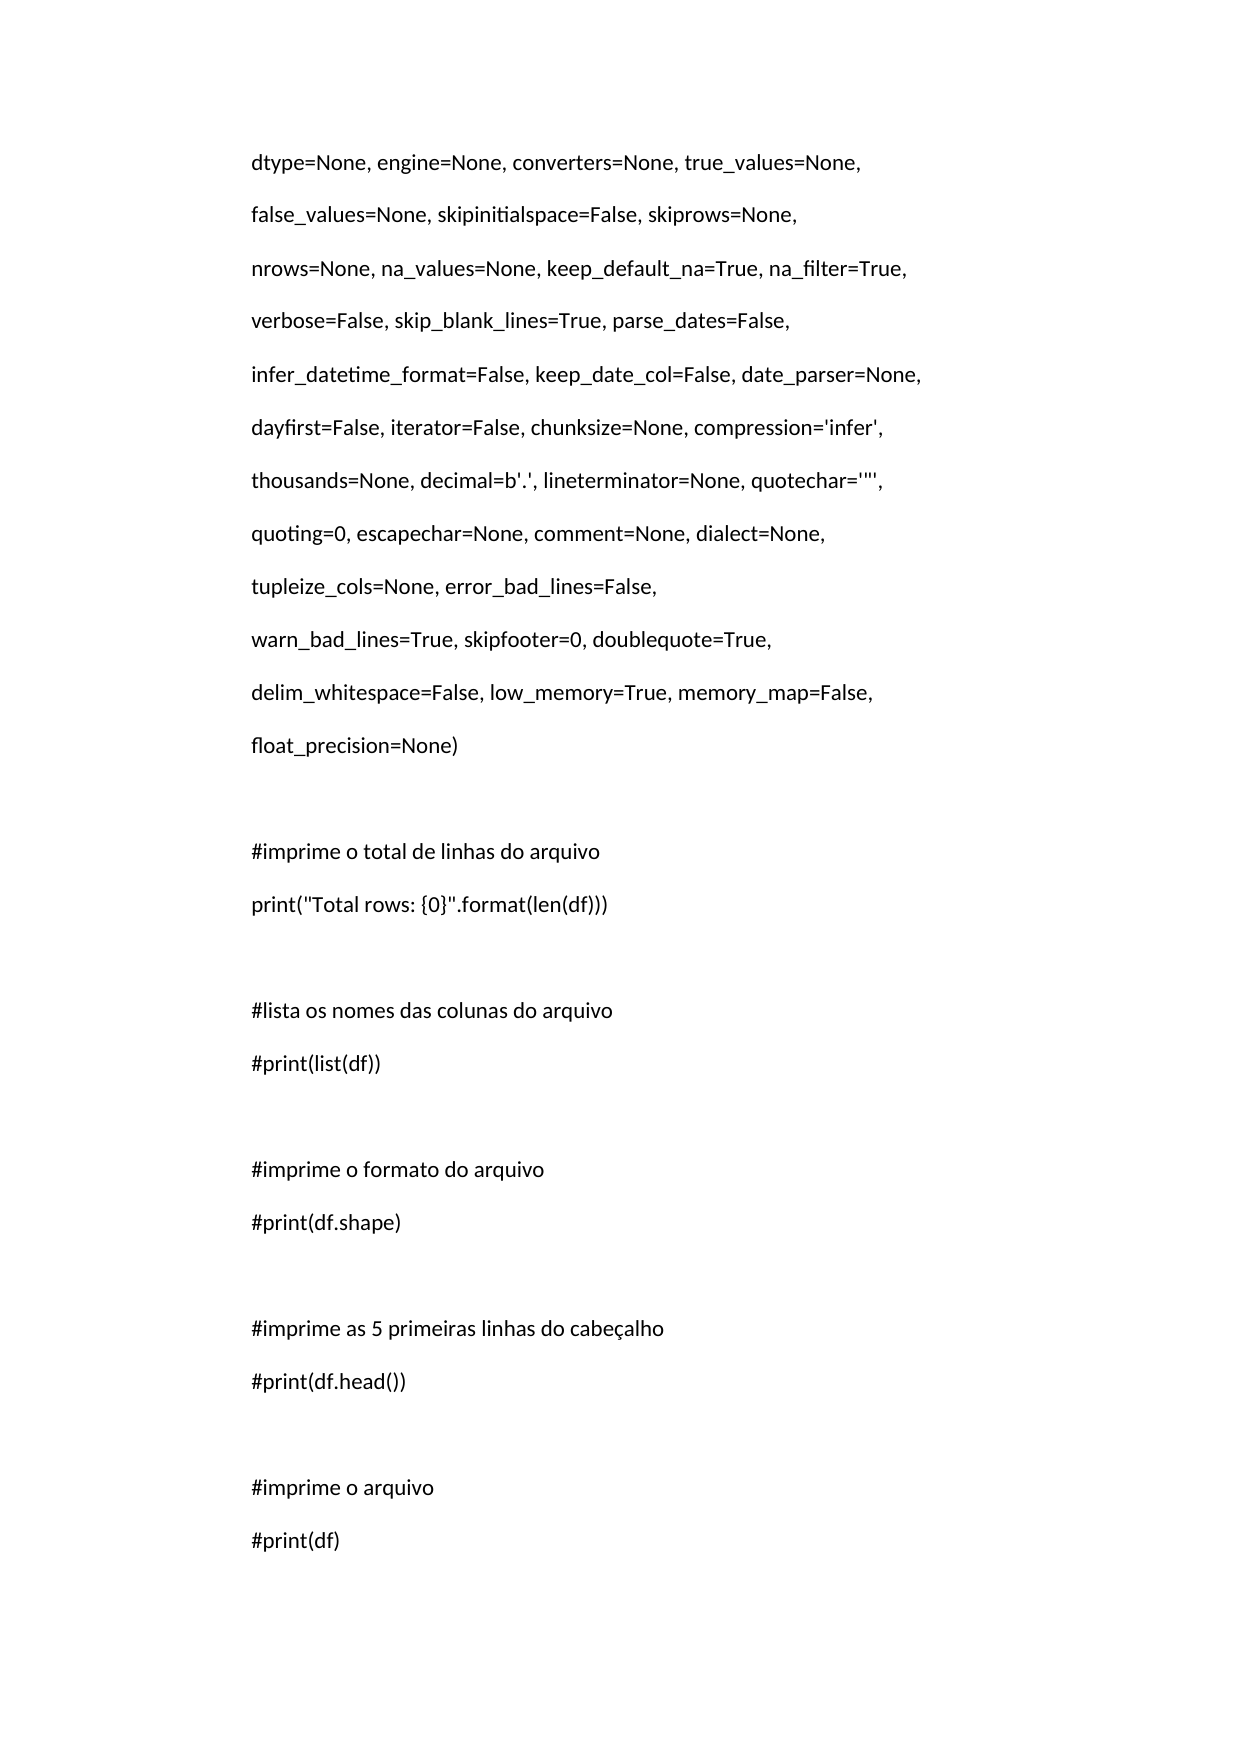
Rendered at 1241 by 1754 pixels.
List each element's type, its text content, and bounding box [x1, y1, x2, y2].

text #imprime as 5 primeiras linhas do cabeçalho [177, 1314, 1063, 1342]
text delim_whitespace=False, low_memory=True, memory_map=False, [177, 678, 1063, 706]
text nrows=None, na_values=None, keep_default_na=True, na_filter=True, [177, 254, 1063, 282]
text #imprime o formato do arquivo [177, 1155, 1063, 1183]
text #lista os nomes das colunas do arquivo [177, 996, 1063, 1024]
text tupleize_cols=None, error_bad_lines=False, [177, 572, 1063, 600]
text #imprime o total de linhas do arquivo [177, 837, 1063, 865]
text dayfirst=False, iterator=False, chunksize=None, compression='infer', [177, 413, 1063, 441]
text #print(df) [177, 1526, 1063, 1554]
text false_values=None, skipinitialspace=False, skiprows=None, [177, 201, 1063, 229]
text thousands=None, decimal=b'.', lineterminator=None, quotechar='"', [177, 466, 1063, 494]
text infer_datetime_format=False, keep_date_col=False, date_parser=None, [177, 360, 1063, 388]
text #print(list(df)) [177, 1049, 1063, 1077]
text quoting=0, escapechar=None, comment=None, dialect=None, [177, 519, 1063, 547]
text verbose=False, skip_blank_lines=True, parse_dates=False, [177, 307, 1063, 335]
text warn_bad_lines=True, skipfooter=0, doublequote=True, [177, 625, 1063, 653]
text #imprime o arquivo [177, 1473, 1063, 1501]
text #print(df.shape) [177, 1208, 1063, 1236]
text dtype=None, engine=None, converters=None, true_values=None, [177, 148, 1063, 176]
text print("Total rows: {0}".format(len(df))) [177, 890, 1063, 918]
text float_precision=None) [177, 731, 1063, 759]
text #print(df.head()) [177, 1367, 1063, 1395]
